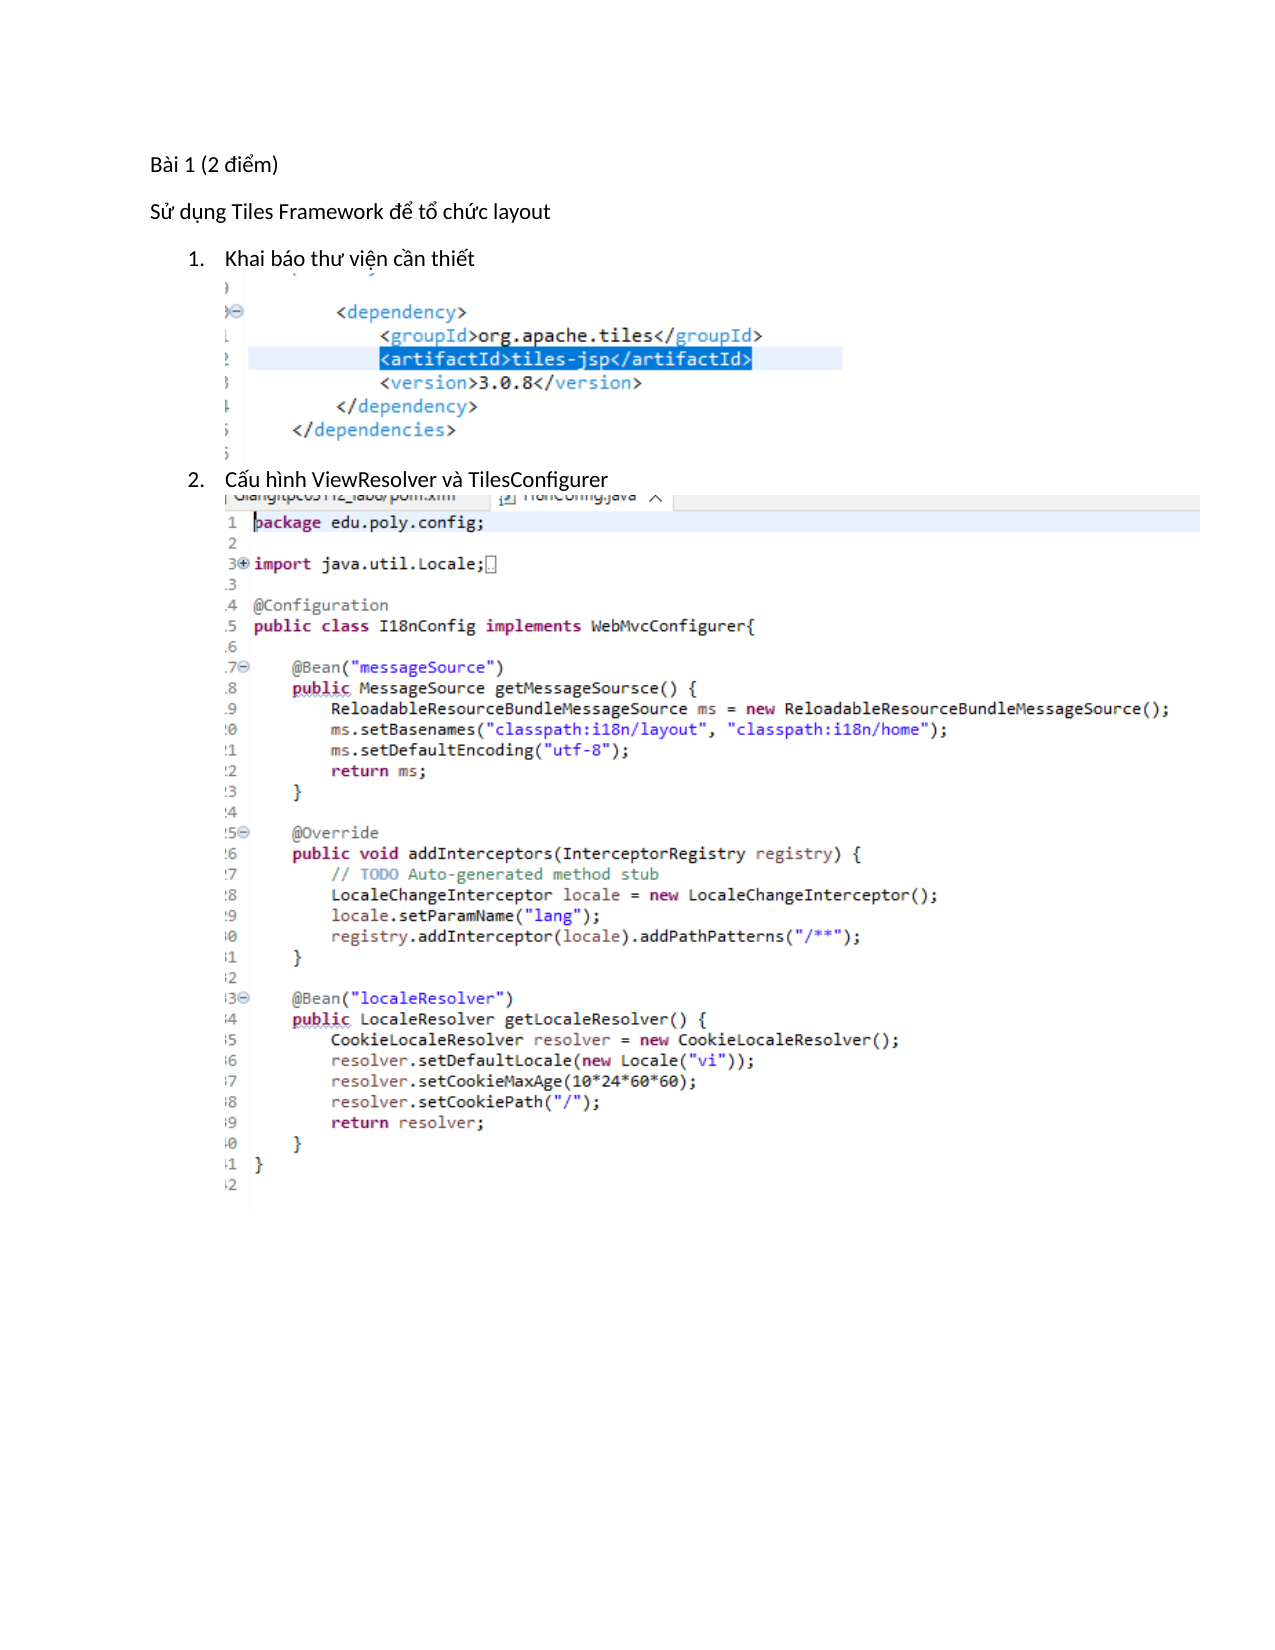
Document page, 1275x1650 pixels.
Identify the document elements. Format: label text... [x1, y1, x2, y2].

list Khai báo thư viện cần thiết [187, 244, 1125, 272]
picture [225, 495, 1200, 1211]
picture [225, 273, 843, 463]
text Bài 1 (2 điểm) [150, 150, 1125, 178]
list Cấu hình ViewResolver và TilesConfigurer [187, 465, 1125, 493]
text Sử dụng Tiles Framework để tổ chức layout [150, 197, 1125, 225]
